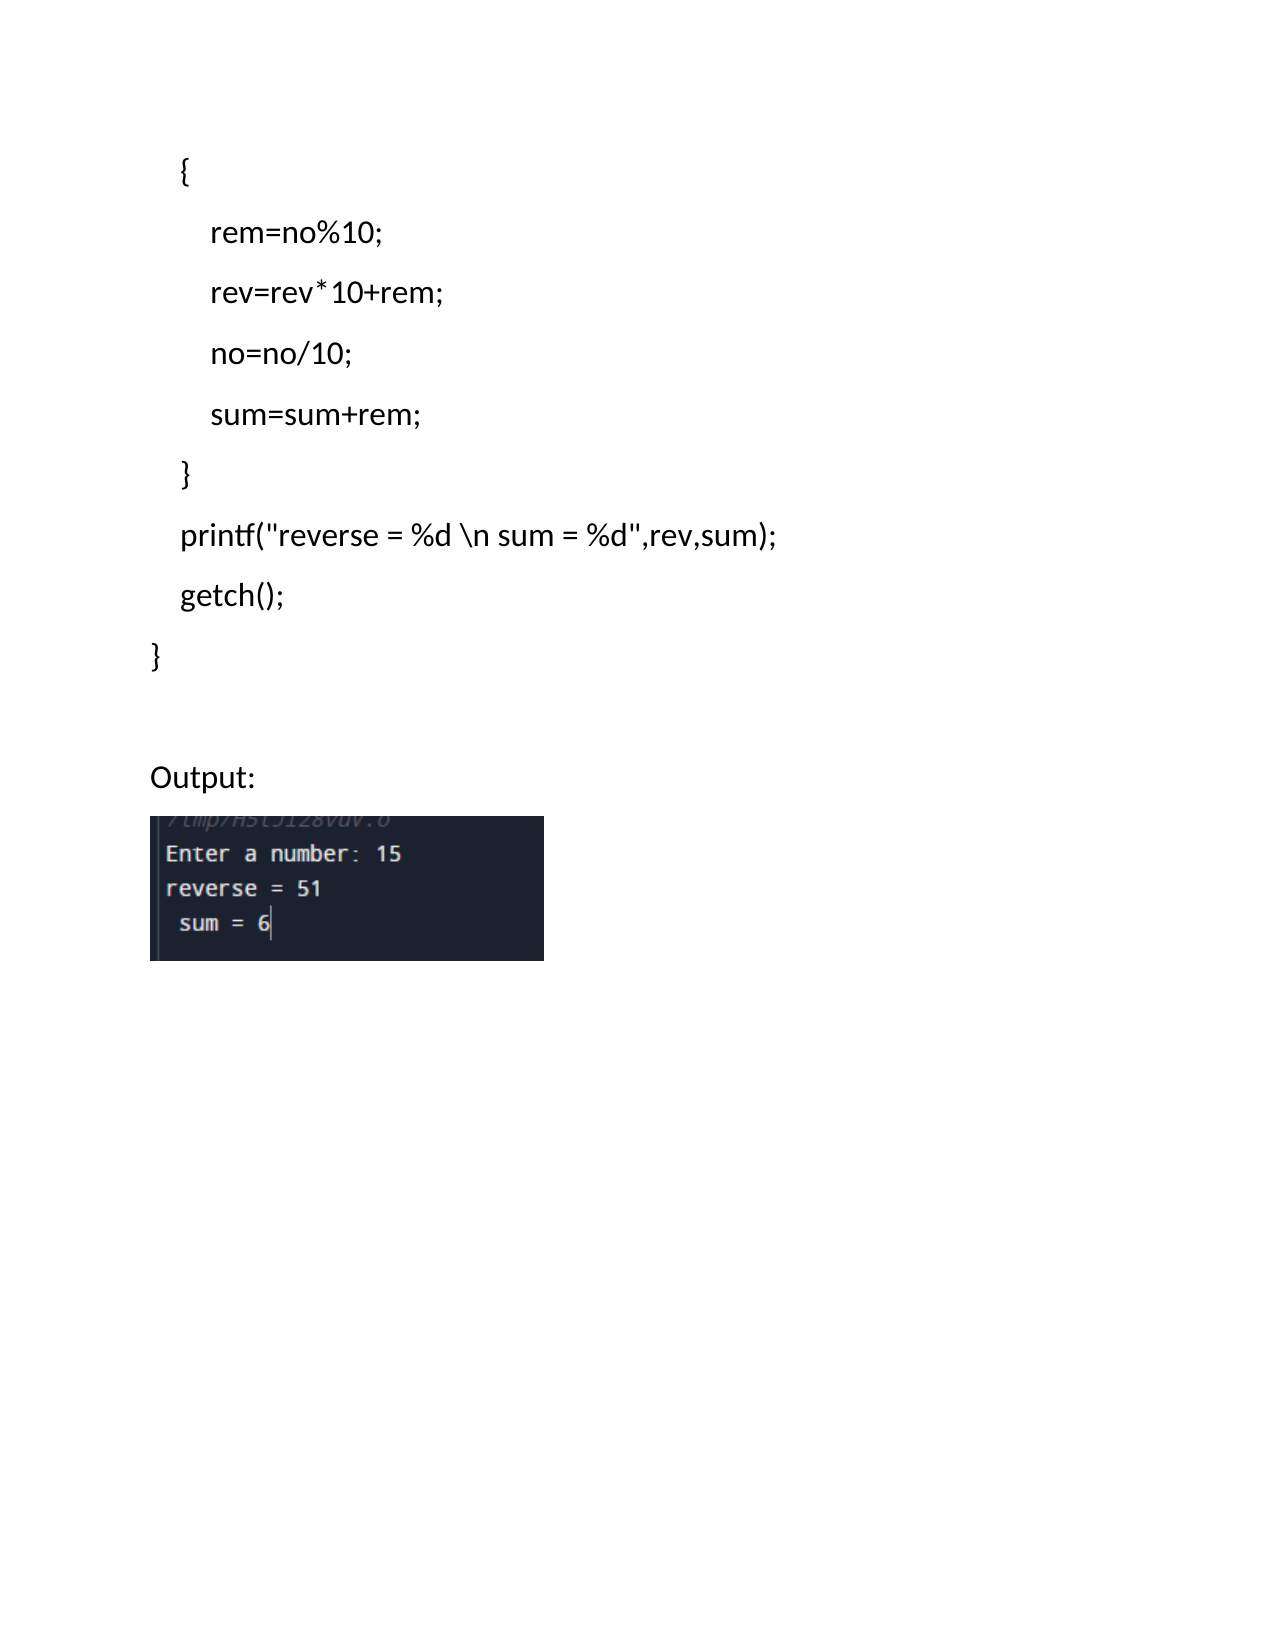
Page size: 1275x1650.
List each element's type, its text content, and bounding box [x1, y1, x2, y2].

text { [150, 150, 1125, 191]
text printf("reverse = %d \n sum = %d",rev,sum); [150, 514, 1125, 554]
text Output: [150, 756, 1125, 797]
text } [150, 635, 1125, 676]
text rem=no%10; [150, 211, 1125, 251]
text rev=rev*10+rem; [150, 271, 1125, 312]
text sum=sum+rem; [150, 392, 1125, 433]
picture [150, 816, 544, 961]
text getch(); [150, 574, 1125, 615]
text } [150, 453, 1125, 494]
text no=no/10; [150, 332, 1125, 373]
